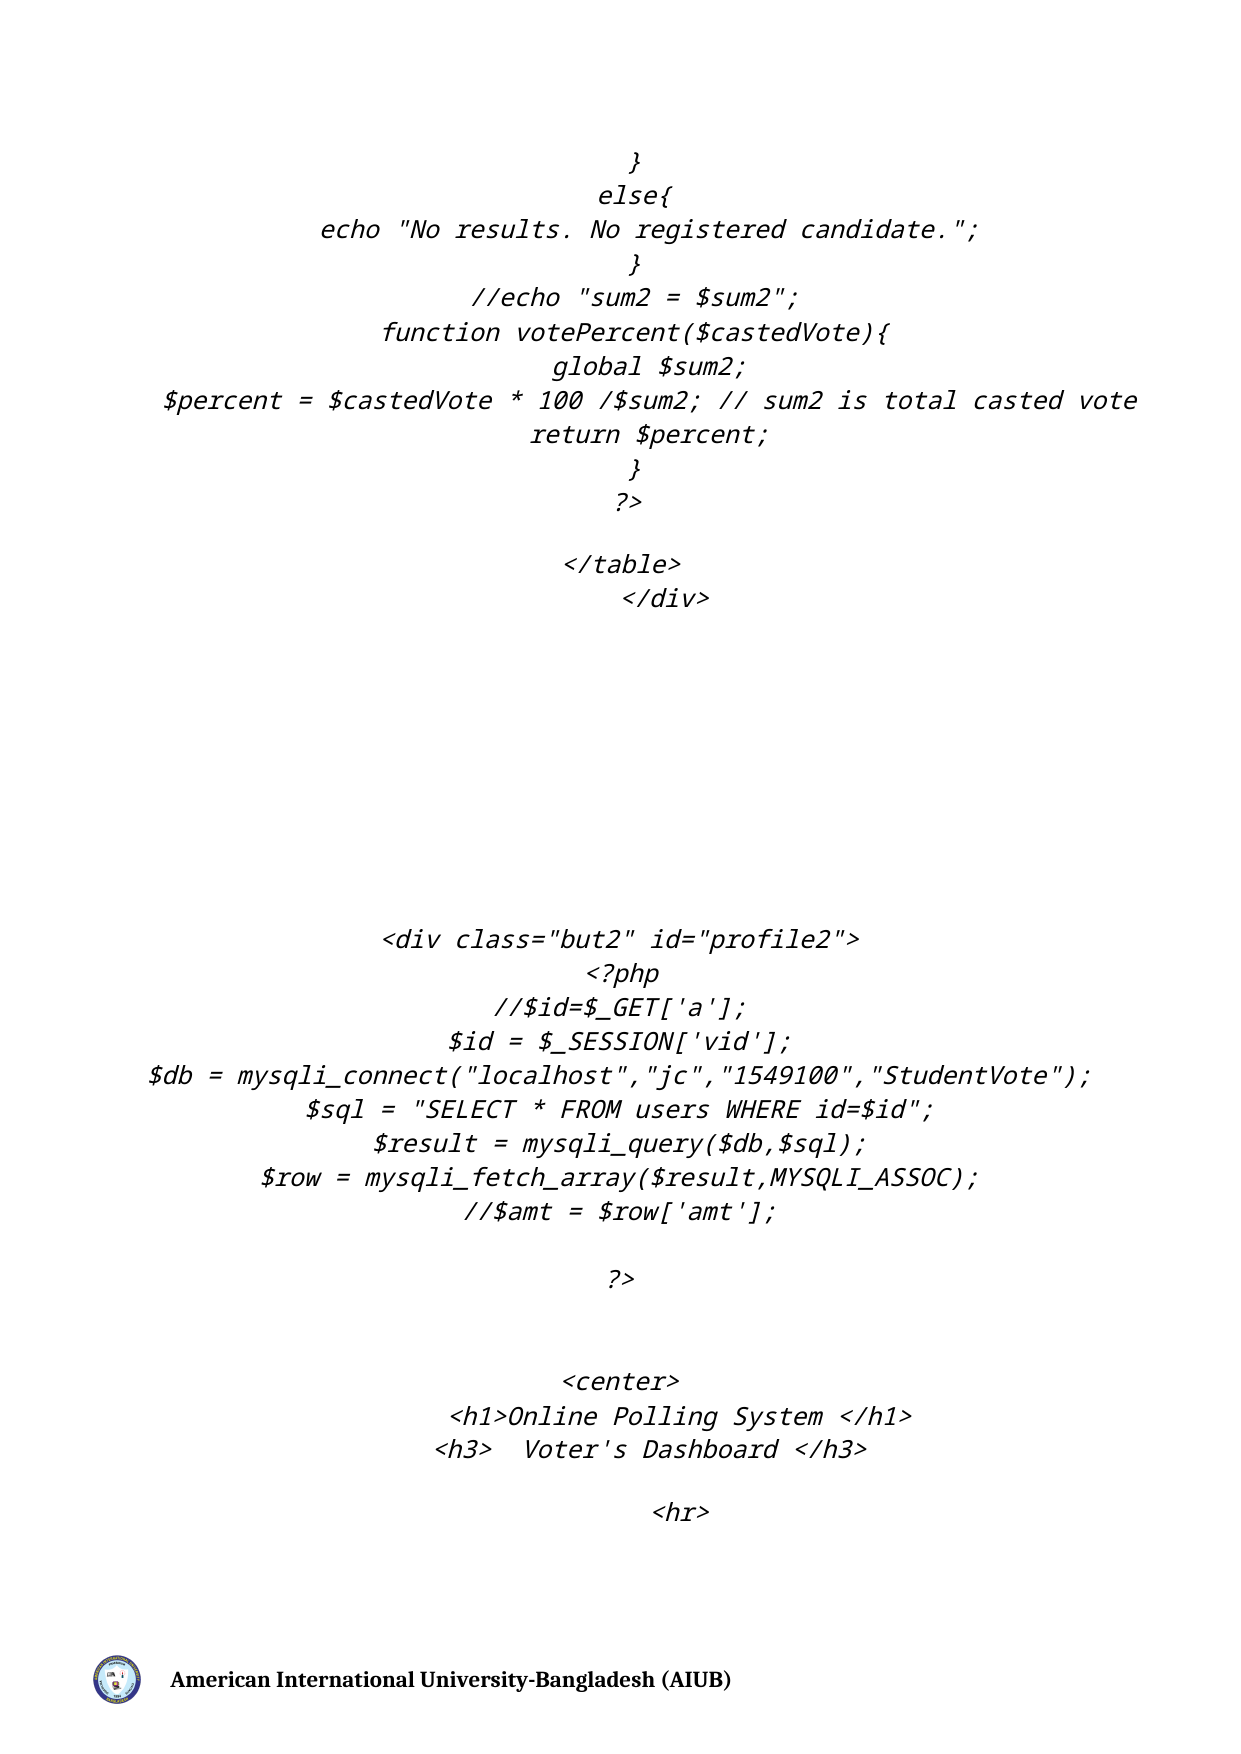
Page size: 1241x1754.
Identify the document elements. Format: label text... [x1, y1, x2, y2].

text //echo "sum2 = $sum2"; [75, 280, 1165, 314]
text <center> [75, 1364, 1165, 1398]
text $percent = $castedVote * 100 /$sum2; // sum2 is total casted vote [75, 382, 1165, 416]
text else{ [75, 178, 1165, 212]
text //$id=$_GET['a']; [75, 989, 1165, 1023]
text </table> [75, 547, 1165, 581]
text <h1>Online Polling System </h1> [75, 1398, 1165, 1432]
text $result = mysqli_query($db,$sql); [75, 1126, 1165, 1160]
text <hr> [75, 1494, 1165, 1528]
text } [75, 450, 1165, 484]
text $sql = "SELECT * FROM users WHERE id=$id"; [75, 1092, 1165, 1126]
text </div> [75, 581, 1165, 615]
text echo "No results. No registered candidate."; [75, 212, 1165, 246]
text } [75, 246, 1165, 280]
text } [75, 144, 1165, 178]
text global $sum2; [75, 348, 1165, 382]
text return $percent; [75, 416, 1165, 450]
text $id = $_SESSION['vid']; [75, 1023, 1165, 1057]
text ?> [75, 1262, 1165, 1296]
text <h3> Voter's Dashboard </h3> [75, 1432, 1165, 1466]
text $row = mysqli_fetch_array($result,MYSQLI_ASSOC); [75, 1160, 1165, 1194]
picture [92, 1654, 142, 1705]
text function votePercent($castedVote){ [75, 314, 1165, 348]
text $db = mysqli_connect("localhost","jc","1549100","StudentVote"); [75, 1057, 1165, 1092]
text //$amt = $row['amt']; [75, 1194, 1165, 1228]
text ?> [75, 484, 1165, 518]
text <div class="but2" id="profile2"> [75, 921, 1165, 955]
text <?php [75, 955, 1165, 989]
